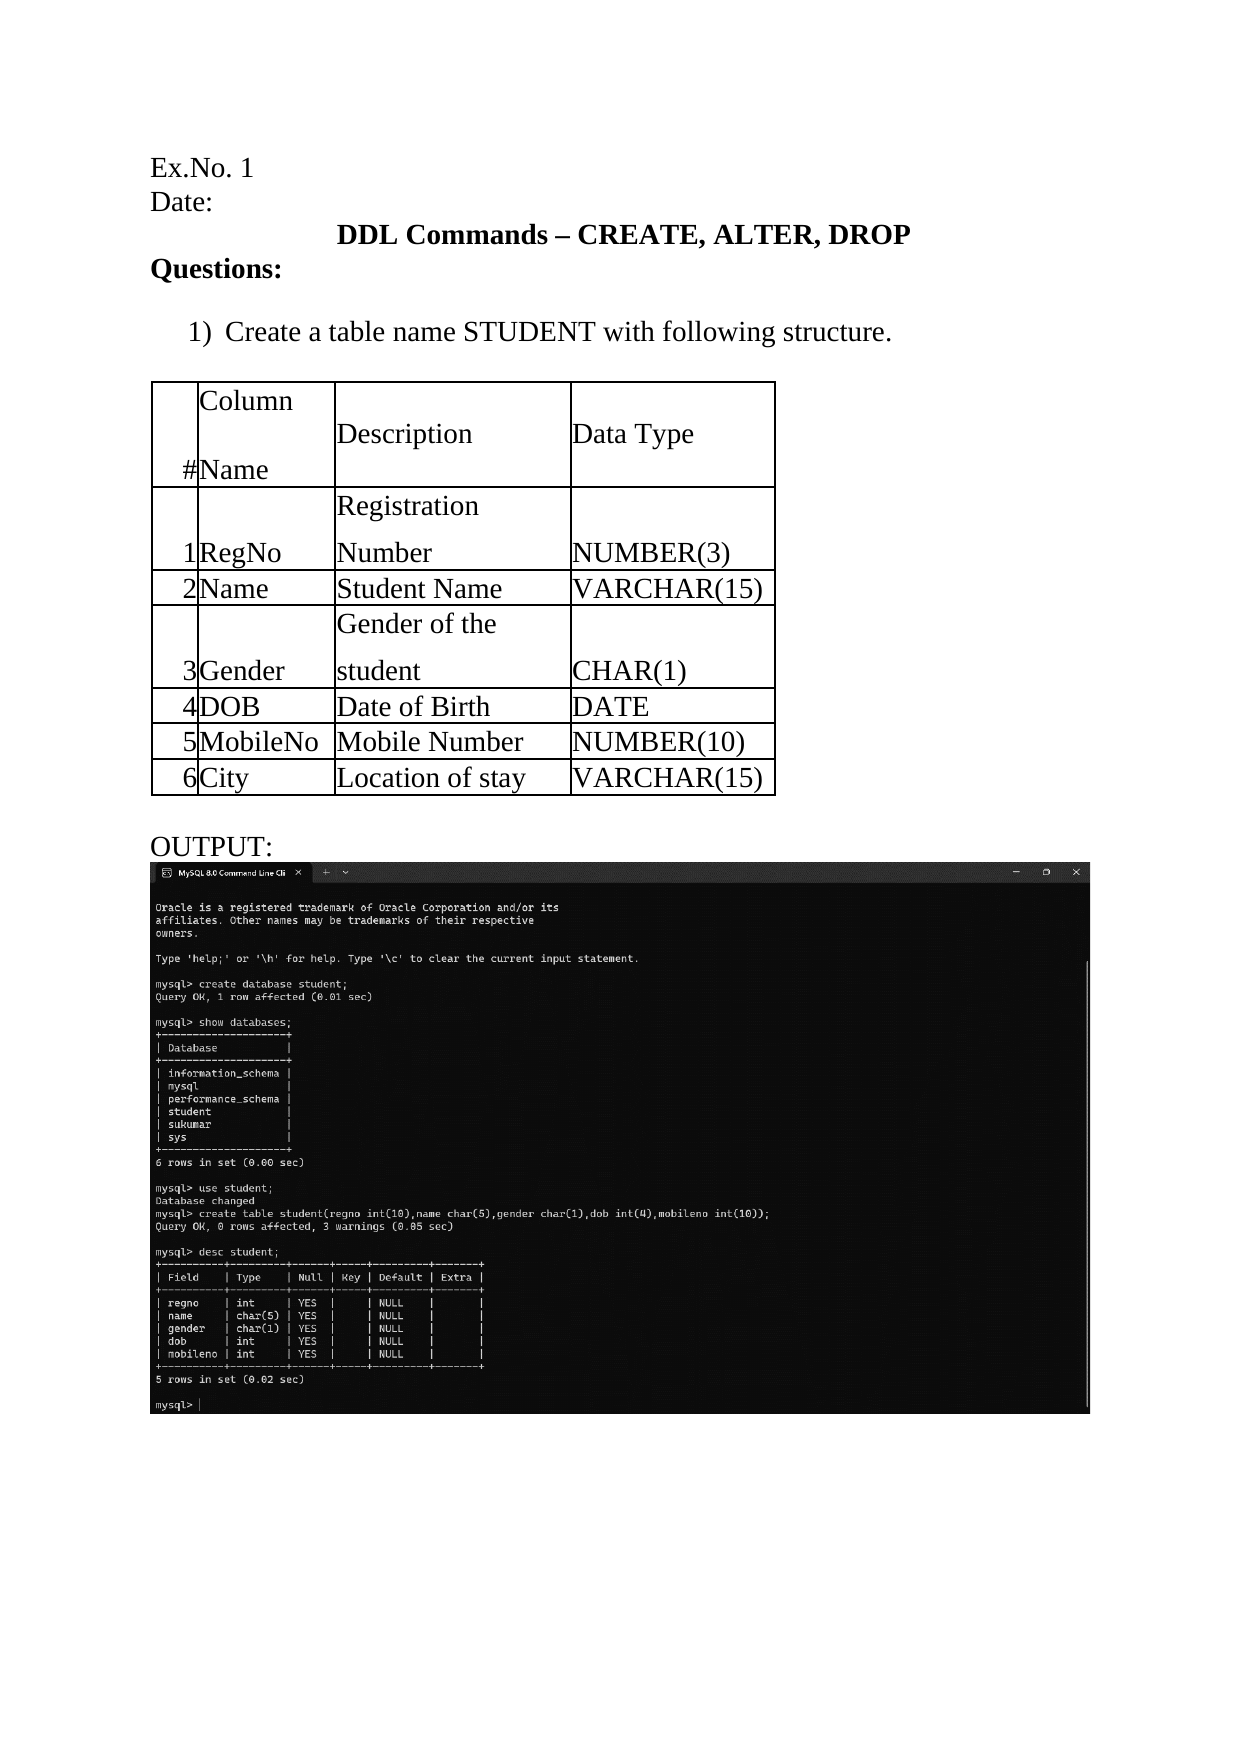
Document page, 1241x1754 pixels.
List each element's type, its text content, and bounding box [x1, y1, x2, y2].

table_cell Date of Birth [336, 689, 570, 722]
table_header [153, 383, 197, 417]
table_cell 3 [153, 640, 197, 687]
table_cell [199, 488, 334, 521]
table_cell 2 [153, 571, 197, 604]
table_cell City [199, 760, 334, 793]
table_cell MobileNo [199, 724, 334, 758]
table_header Column [199, 383, 334, 417]
table_cell Student Name [336, 571, 570, 604]
table_cell student [336, 640, 570, 687]
table_cell NUMBER(10) [572, 724, 774, 758]
table_cell DOB [199, 689, 334, 722]
table_cell DATE [572, 689, 774, 722]
table_cell VARCHAR(15) [572, 571, 774, 604]
table_cell RegNo [199, 521, 334, 568]
text Date: [150, 184, 1090, 217]
table_cell VARCHAR(15) [572, 760, 774, 793]
list Create a table name STUDENT with following structure. [187, 314, 1090, 347]
text OUTPUT: [150, 829, 1090, 862]
table_cell Gender of the [336, 606, 570, 640]
table_cell [572, 606, 774, 640]
table_cell Name [199, 571, 334, 604]
table_header [336, 383, 570, 417]
table_cell NUMBER(3) [572, 521, 774, 568]
table_cell Registration [336, 488, 570, 521]
table_cell Description [336, 417, 570, 450]
table_cell Gender [199, 640, 334, 687]
table_cell 6 [153, 760, 197, 793]
table_cell Name [199, 417, 334, 486]
picture [150, 862, 1091, 1414]
table_cell 5 [153, 724, 197, 758]
table_cell [572, 488, 774, 521]
table_cell Data Type [572, 417, 774, 450]
table_cell [153, 606, 197, 640]
text Ex.No. 1 [150, 150, 1090, 183]
table_cell [336, 450, 570, 486]
table_cell [153, 488, 197, 521]
table_cell Location of stay [336, 760, 570, 793]
table_cell Mobile Number [336, 724, 570, 758]
table_cell [572, 450, 774, 486]
table_cell # [153, 417, 197, 486]
table_header [572, 383, 774, 417]
text DDL Commands – CREATE, ALTER, DROP [150, 217, 1090, 251]
table_cell CHAR(1) [572, 640, 774, 687]
text Questions: [150, 251, 1090, 284]
table_cell Number [336, 521, 570, 568]
table_cell [199, 606, 334, 640]
table_cell 1 [153, 521, 197, 568]
table_cell 4 [153, 689, 197, 722]
